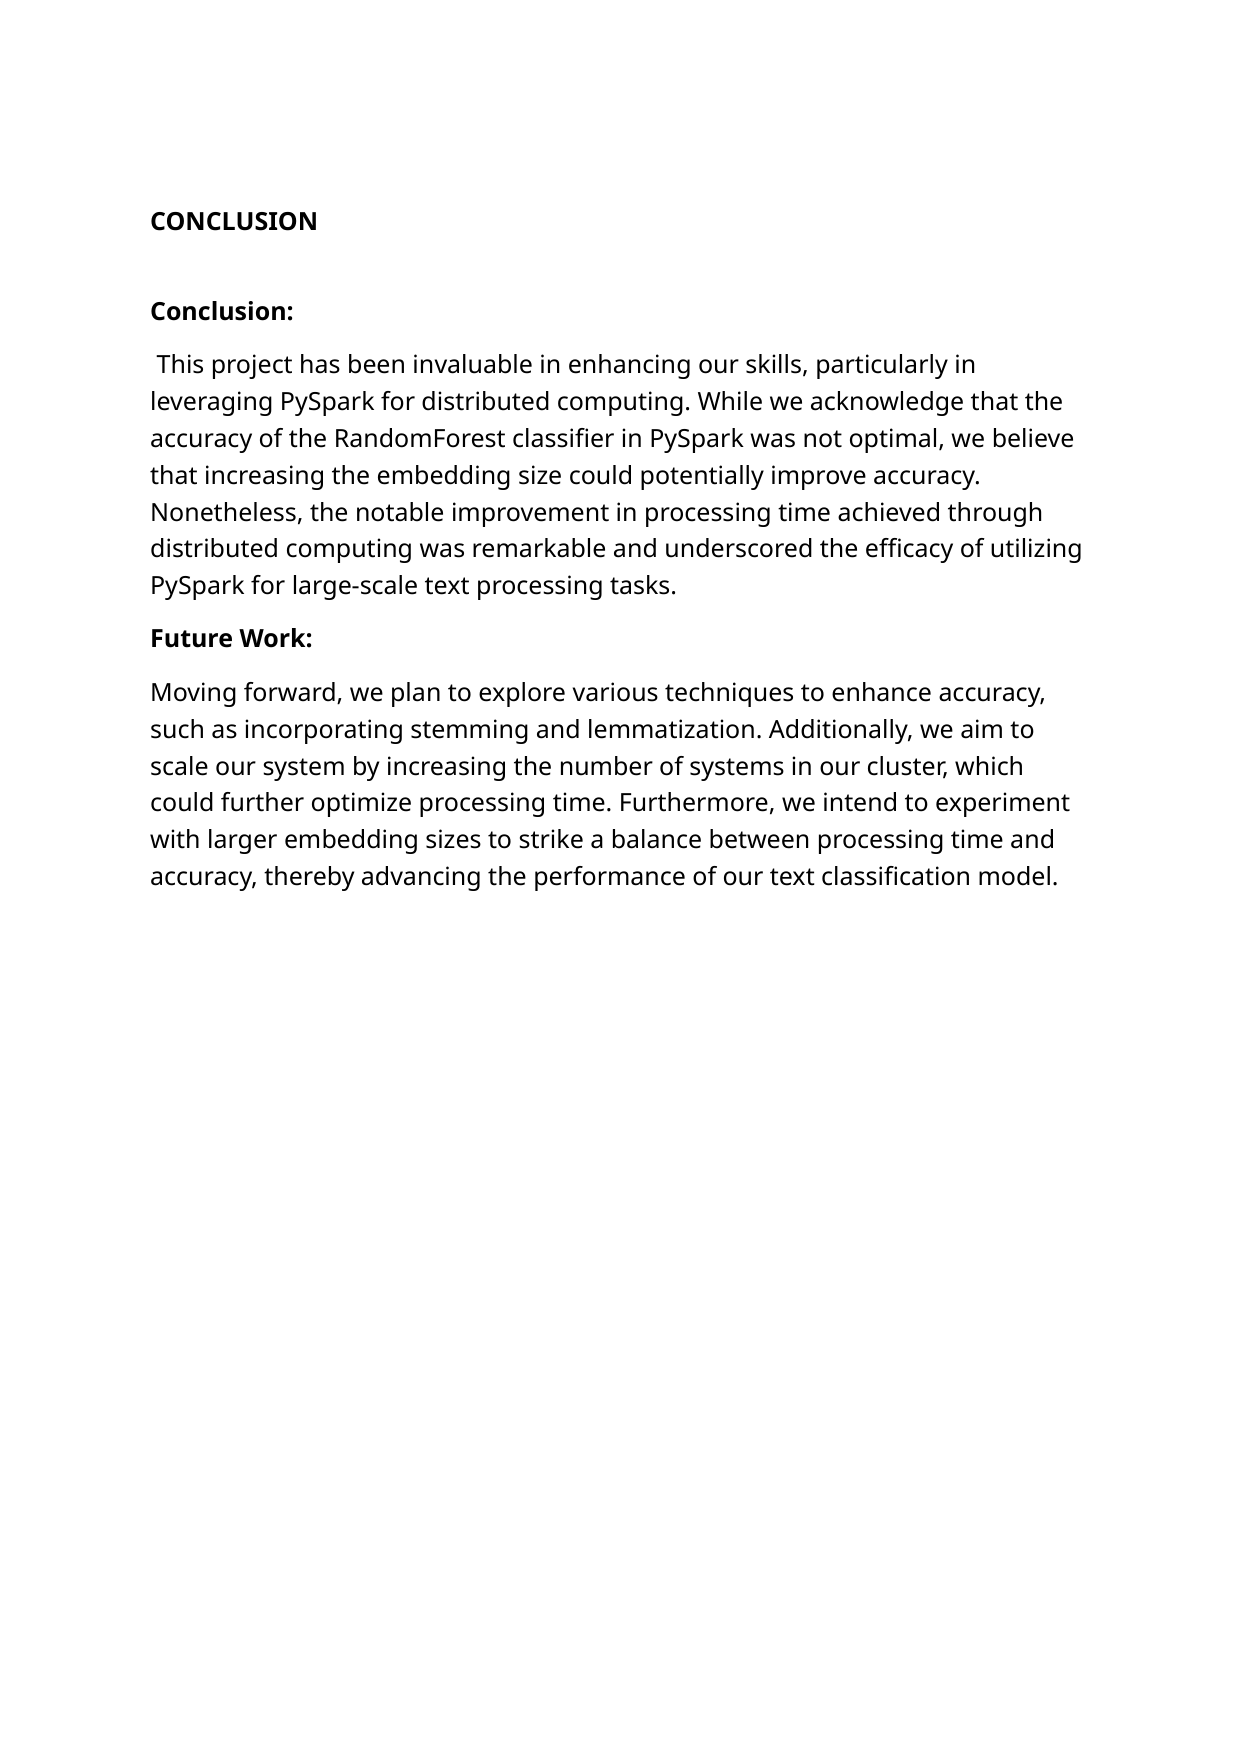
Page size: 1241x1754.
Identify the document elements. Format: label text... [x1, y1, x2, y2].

text This project has been invaluable in enhancing our skills, particularly in leveraging PySpark for distributed computing. While we acknowledge that the accuracy of the RandomForest classifier in PySpark was not optimal, we believe that increasing the embedding size could potentially improve accuracy. Nonetheless, the notable improvement in processing time achieved through distributed computing was remarkable and underscored the efficacy of utilizing PySpark for large-scale text processing tasks. [150, 347, 1090, 602]
text Conclusion: [150, 257, 1090, 328]
text Moving forward, we plan to explore various techniques to enhance accuracy, such as incorporating stemming and lemmatization. Additionally, we aim to scale our system by increasing the number of systems in our cluster, which could further optimize processing time. Furthermore, we intend to experiment with larger embedding sizes to strike a balance between processing time and accuracy, thereby advancing the performance of our text classification model. [150, 674, 1090, 892]
text Future Work: [150, 621, 1090, 655]
text CONCLUSION [150, 203, 1090, 237]
